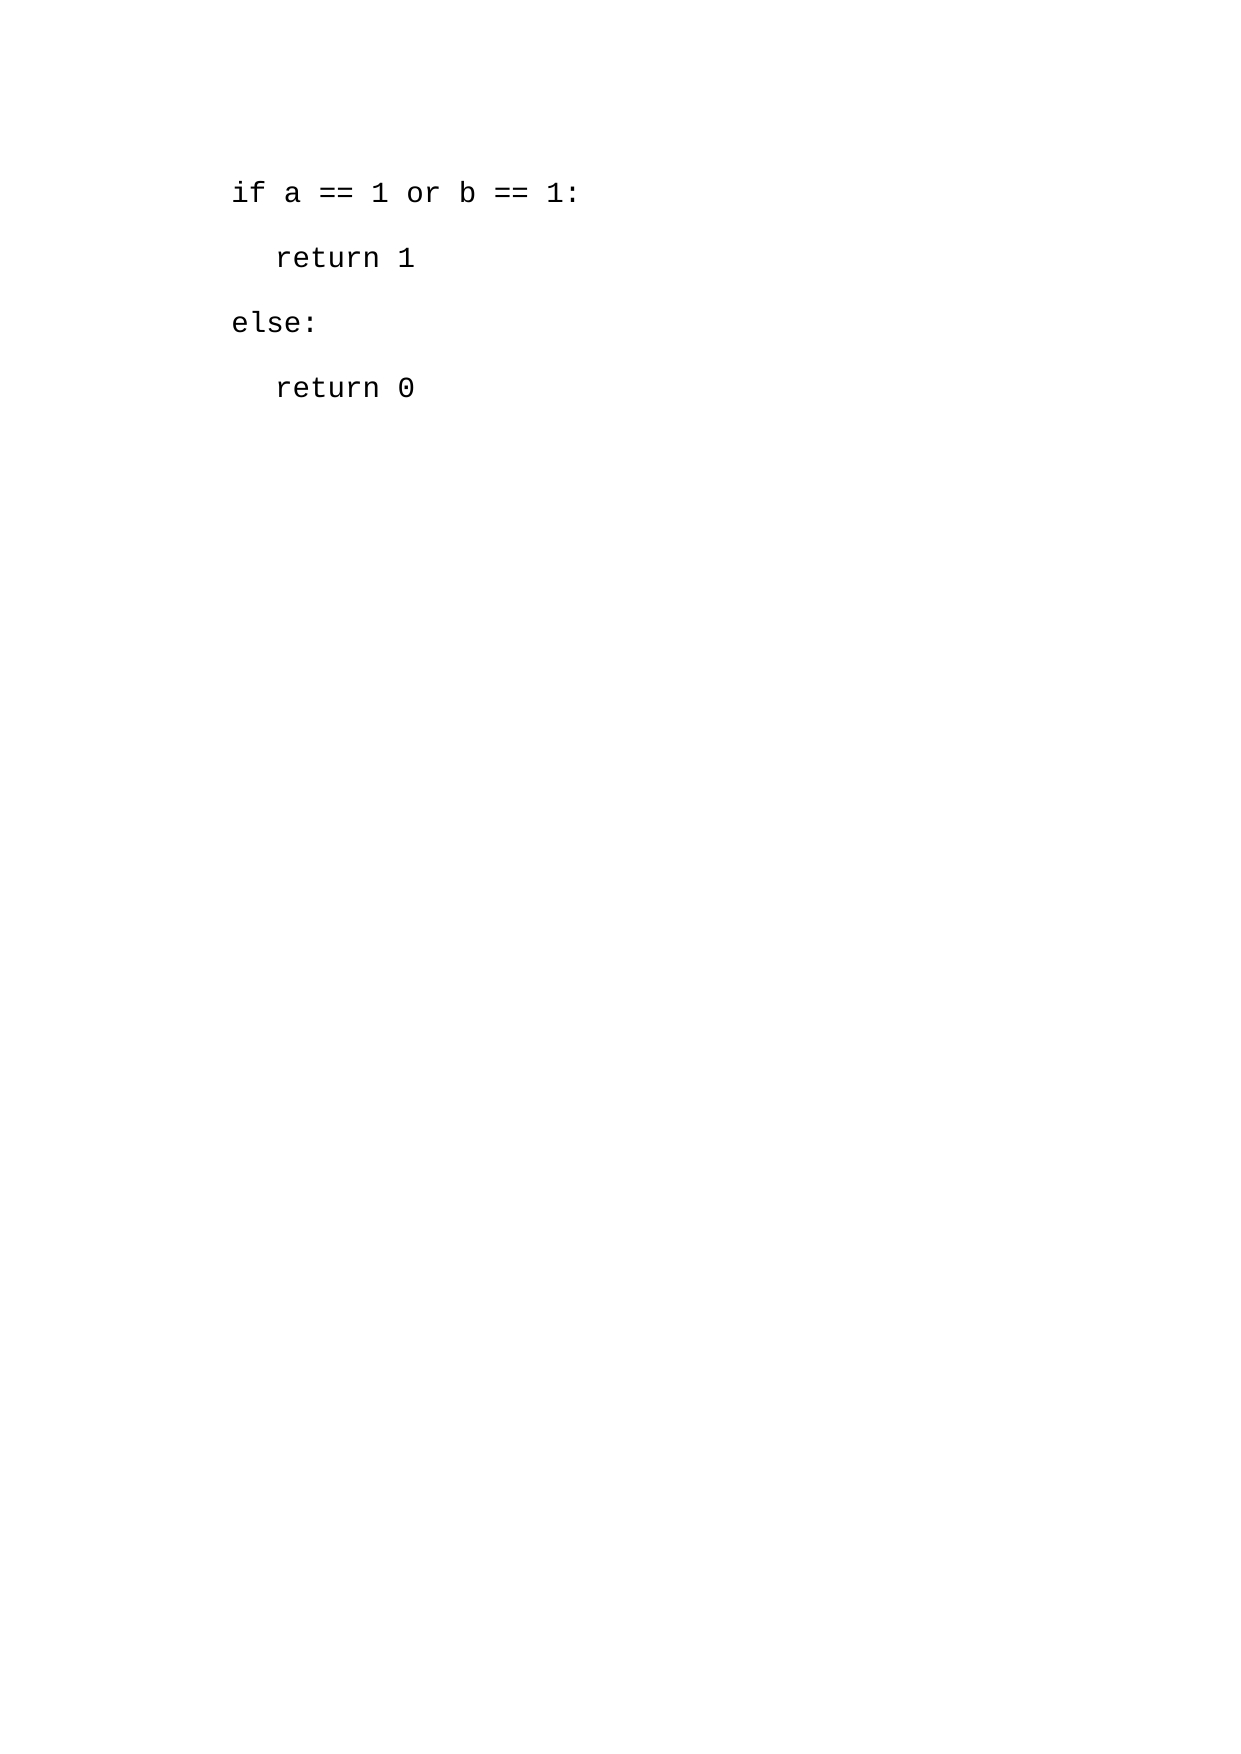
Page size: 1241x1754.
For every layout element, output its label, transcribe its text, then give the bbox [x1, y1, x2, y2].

list return 1 [187, 227, 1053, 292]
list else: [187, 292, 1053, 357]
list if a == 1 or b == 1: [187, 162, 1053, 227]
list return 0 [187, 357, 1053, 422]
